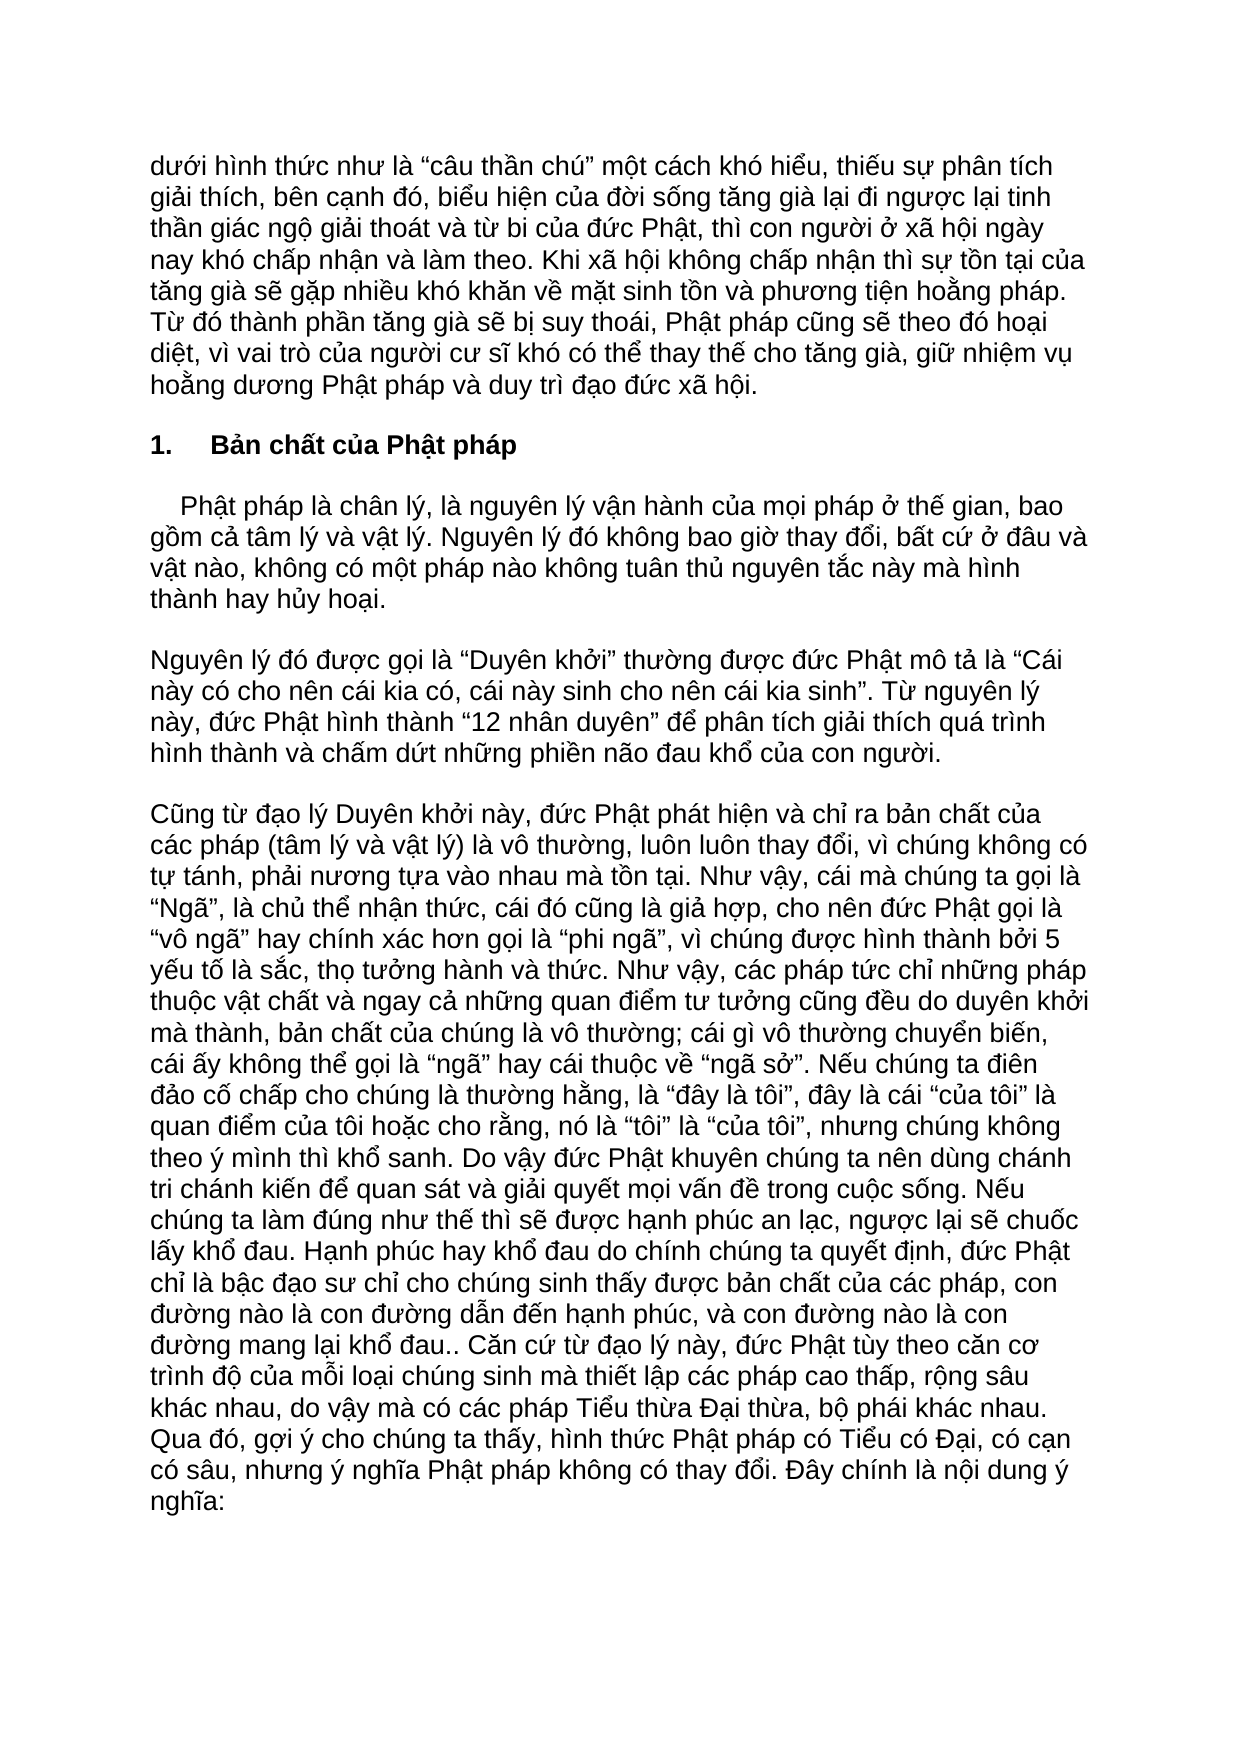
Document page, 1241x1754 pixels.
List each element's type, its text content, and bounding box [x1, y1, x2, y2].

text Cũng từ đạo lý Duyên khởi này, đức Phật phát hiện và chỉ ra bản chất của các pháp (tâm lý và vật lý) là vô thường, luôn luôn thay đổi, vì chúng không có tự tánh, phải nương tựa vào nhau mà tồn tại. Như vậy, cái mà chúng ta gọi là “Ngã”, là chủ thể nhận thức, cái đó cũng là giả hợp, cho nên đức Phật gọi là “vô ngã” hay chính xác hơn gọi là “phi ngã”, vì chúng được hình thành bởi 5 yếu tố là sắc, thọ tưởng hành và thức. Như vậy, các pháp tức chỉ những pháp thuộc vật chất và ngay cả những quan điểm tư tưởng cũng đều do duyên khởi mà thành, bản chất của chúng là vô thường; cái gì vô thường chuyển biến, cái ấy không thể gọi là “ngã” hay cái thuộc về “ngã sở”. Nếu chúng ta điên đảo cố chấp cho chúng là thường hằng, là “đây là tôi”, đây là cái “của tôi” là quan điểm của tôi hoặc cho rằng, nó là “tôi” là “của tôi”, nhưng chúng không theo ý mình thì khổ sanh. Do vậy đức Phật khuyên chúng ta nên dùng chánh tri chánh kiến để quan sát và giải quyết mọi vấn đề trong cuộc sống. Nếu chúng ta làm đúng như thế thì sẽ được hạnh phúc an lạc, ngược lại sẽ chuốc lấy khổ đau. Hạnh phúc hay khổ đau do chính chúng ta quyết định, đức Phật chỉ là bậc đạo sư chỉ cho chúng sinh thấy được bản chất của các pháp, con đường nào là con đường dẫn đến hạnh phúc, và con đường nào là con đường mang lại khổ đau.. Căn cứ từ đạo lý này, đức Phật tùy theo căn cơ trình độ của mỗi loại chúng sinh mà thiết lập các pháp cao thấp, rộng sâu khác nhau, do vậy mà có các pháp Tiểu thừa Đại thừa, bộ phái khác nhau. Qua đó, gợi ý cho chúng ta thấy, hình thức Phật pháp có Tiểu có Đại, có cạn có sâu, nhưng ý nghĩa Phật pháp không có thay đổi. Đây chính là nội dung ý nghĩa: [150, 798, 1090, 1517]
text 1. Bản chất của Phật pháp [150, 429, 1090, 460]
text Nguyên lý đó được gọi là “Duyên khởi” thường được đức Phật mô tả là “Cái này có cho nên cái kia có, cái này sinh cho nên cái kia sinh”. Từ nguyên lý này, đức Phật hình thành “12 nhân duyên” để phân tích giải thích quá trình hình thành và chấm dứt những phiền não đau khổ của con người. [150, 644, 1090, 769]
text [150, 150, 1090, 400]
text Phật pháp là chân lý, là nguyên lý vận hành của mọi pháp ở thế gian, bao gồm cả tâm lý và vật lý. Nguyên lý đó không bao giờ thay đổi, bất cứ ở đâu và vật nào, không có một pháp nào không tuân thủ nguyên tắc này mà hình thành hay hủy hoại. [150, 489, 1090, 614]
